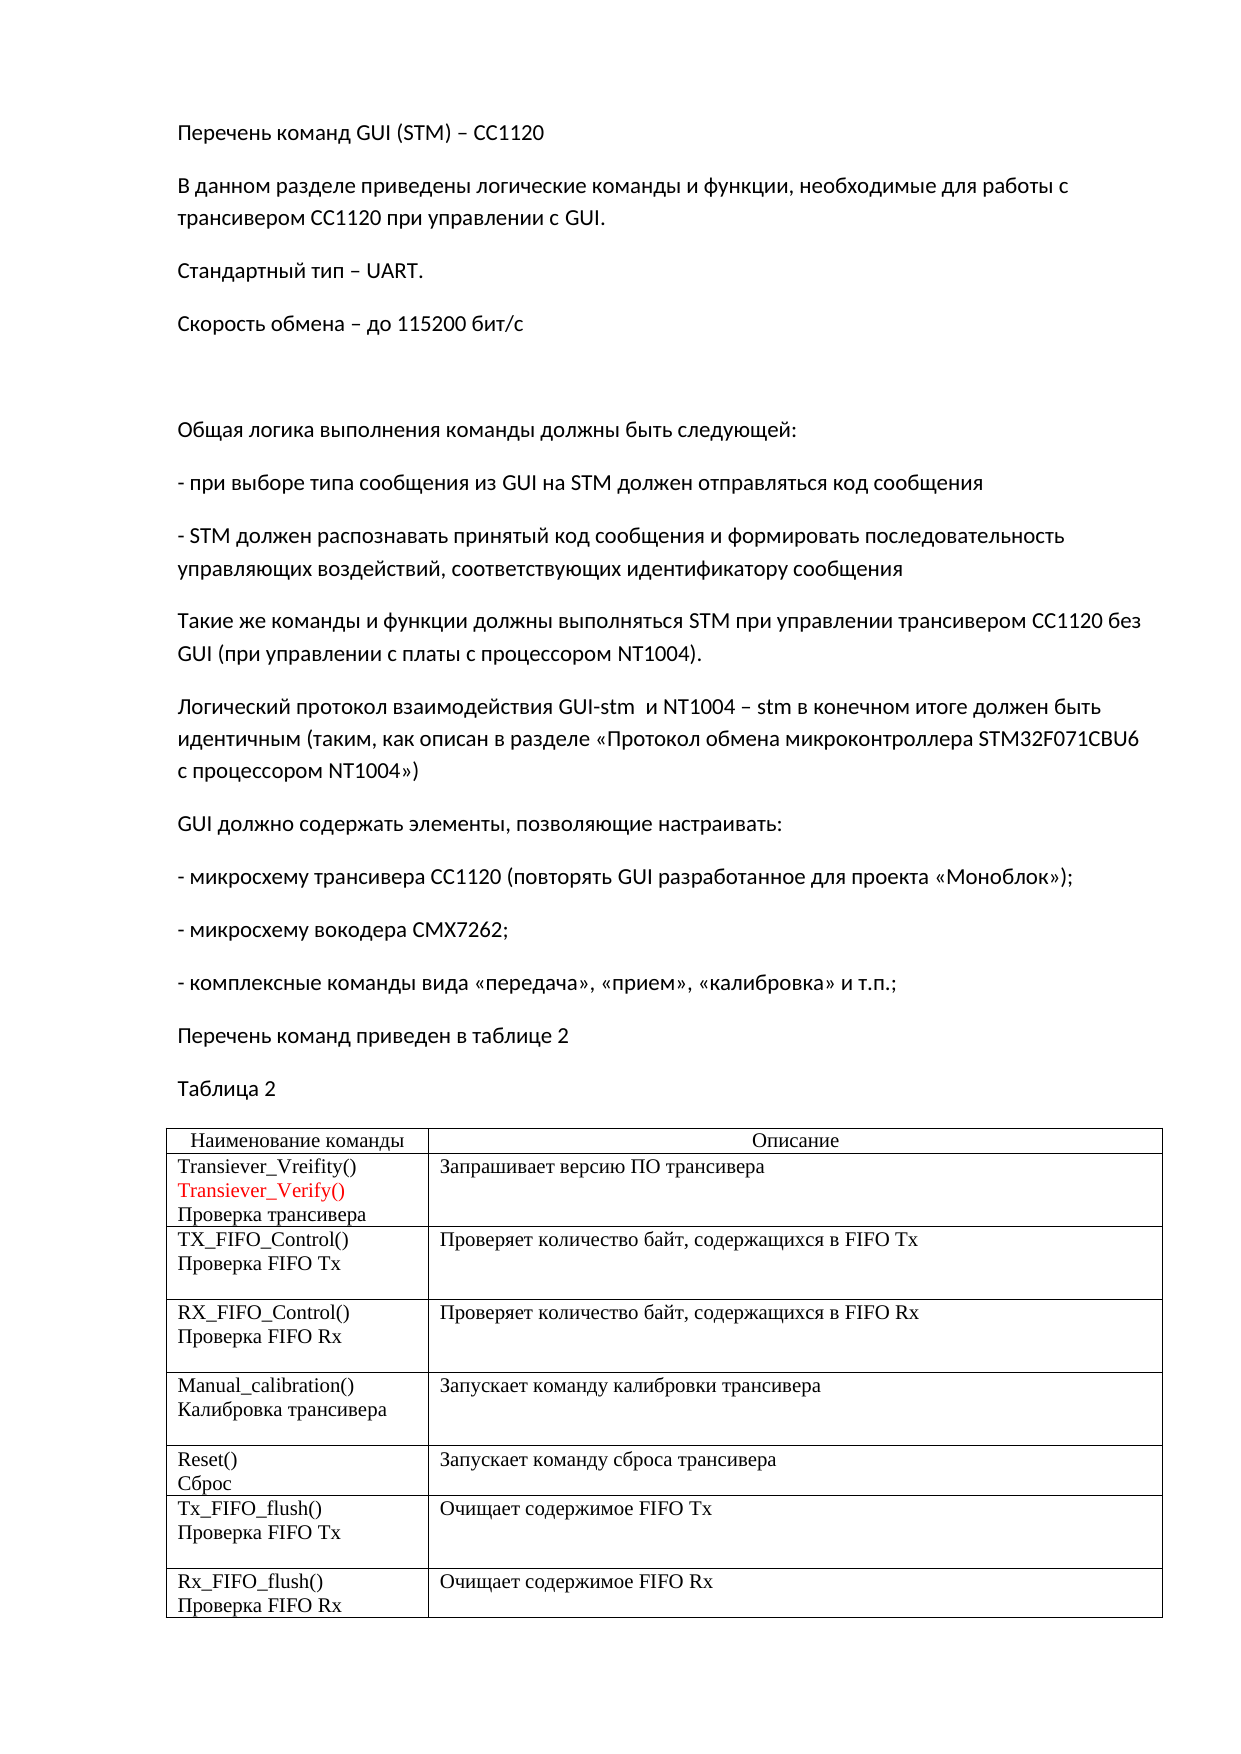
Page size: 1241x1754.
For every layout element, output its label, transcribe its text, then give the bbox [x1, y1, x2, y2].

text Скорость обмена – до 115200 бит/с [177, 309, 1152, 337]
text Таблица 2 [177, 1074, 1152, 1102]
text Перечень команд приведен в таблице 2 [177, 1021, 1152, 1049]
table_cell Manual_calibration() Калибровка трансивера [167, 1373, 428, 1445]
table_header Наименование команды [167, 1129, 428, 1152]
text Логический протокол взаимодействия GUI-stm и NT1004 – stm в конечном итоге должен быть идентичным (таким, как описан в разделе «Протокол обмена микроконтроллера STM32F071CBU6 c процессором NT1004») [177, 692, 1152, 784]
text GUI должно содержать элементы, позволяющие настраивать: [177, 809, 1152, 837]
text - микросхему вокодера CMX7262; [177, 915, 1152, 943]
table_cell Reset() Сброс [167, 1446, 428, 1494]
table_cell Проверяет количество байт, содержащихся в FIFO Tx [429, 1227, 1162, 1299]
table_cell RX_FIFO_Control() Проверка FIFO Rx [167, 1300, 428, 1372]
text Стандартный тип – UART. [177, 256, 1152, 284]
text В данном разделе приведены логические команды и функции, необходимые для работы с трансивером СС1120 при управлении с GUI. [177, 171, 1152, 231]
text - STM должен распознавать принятый код сообщения и формировать последовательность управляющих воздействий, соответствующих идентификатору сообщения [177, 521, 1152, 582]
text Общая логика выполнения команды должны быть следующей: [177, 415, 1152, 443]
table_cell TX_FIFO_Control() Проверка FIFO Tx [167, 1227, 428, 1299]
table_cell Запрашивает версию ПО трансивера [429, 1154, 1162, 1226]
table_cell Запускает команду сброса трансивера [429, 1446, 1162, 1494]
table_header Описание [429, 1129, 1162, 1152]
text - при выборе типа сообщения из GUI на STM должен отправляться код сообщения [177, 468, 1152, 496]
table_cell Tx_FIFO_flush() Проверка FIFO Tx [167, 1496, 428, 1568]
table_cell Очищает содержимое FIFO Rx [429, 1569, 1162, 1617]
table_cell Очищает содержимое FIFO Tx [429, 1496, 1162, 1568]
table_cell Запускает команду калибровки трансивера [429, 1373, 1162, 1445]
table_cell Проверяет количество байт, содержащихся в FIFO Rx [429, 1300, 1162, 1372]
text Перечень команд GUI (STM) – CC1120 [177, 118, 1152, 146]
text - микросхему трансивера СС1120 (повторять GUI разработанное для проекта «Моноблок»); [177, 862, 1152, 890]
table_cell Rx_FIFO_flush() Проверка FIFO Rx [167, 1569, 428, 1617]
table_cell Transiever_Vreifity() Transiever_Verify() Проверка трансивера [167, 1154, 428, 1226]
text - комплексные команды вида «передача», «прием», «калибровка» и т.п.; [177, 968, 1152, 996]
text Такие же команды и функции должны выполняться STM при управлении трансивером CC1120 без GUI (при управлении с платы с процессором NT1004). [177, 607, 1152, 667]
